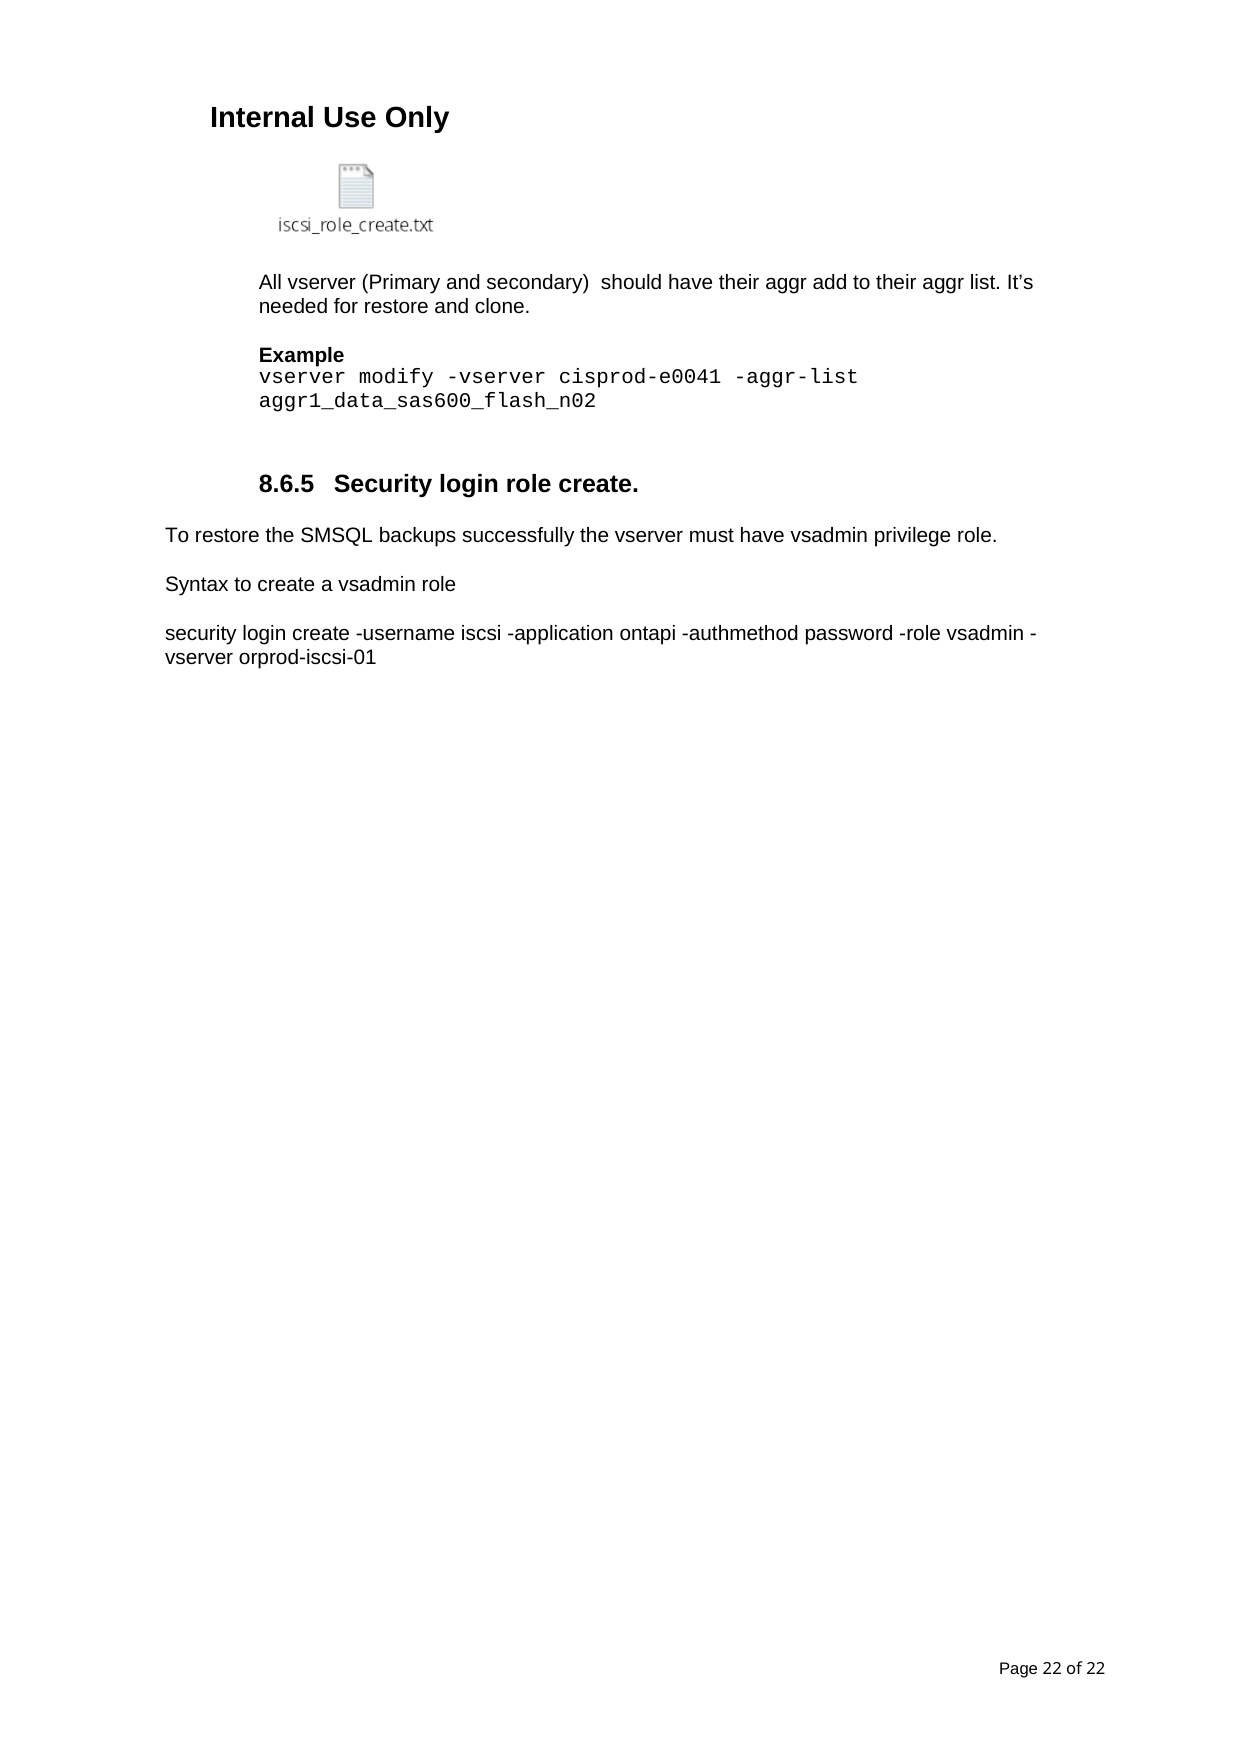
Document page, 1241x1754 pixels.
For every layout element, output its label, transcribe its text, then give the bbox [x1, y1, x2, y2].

text Example [259, 342, 1105, 366]
text Syntax to create a vsadmin role [165, 572, 1105, 596]
text All vserver (Primary and secondary) should have their aggr add to their aggr list. It’s needed for restore and clone. [258, 269, 1105, 317]
subtitle Security login role create. [258, 469, 1105, 498]
text security login create -username iscsi -application ontapi -authmethod password -role vsadmin -vserver orprod-iscsi-01 [165, 621, 1105, 669]
text To restore the SMSQL backups successfully the vserver must have vsadmin privilege role. [165, 523, 1105, 547]
text vserver modify -vserver cisprod-e0041 -aggr-list aggr1_data_sas600_flash_n02 [259, 366, 1105, 414]
